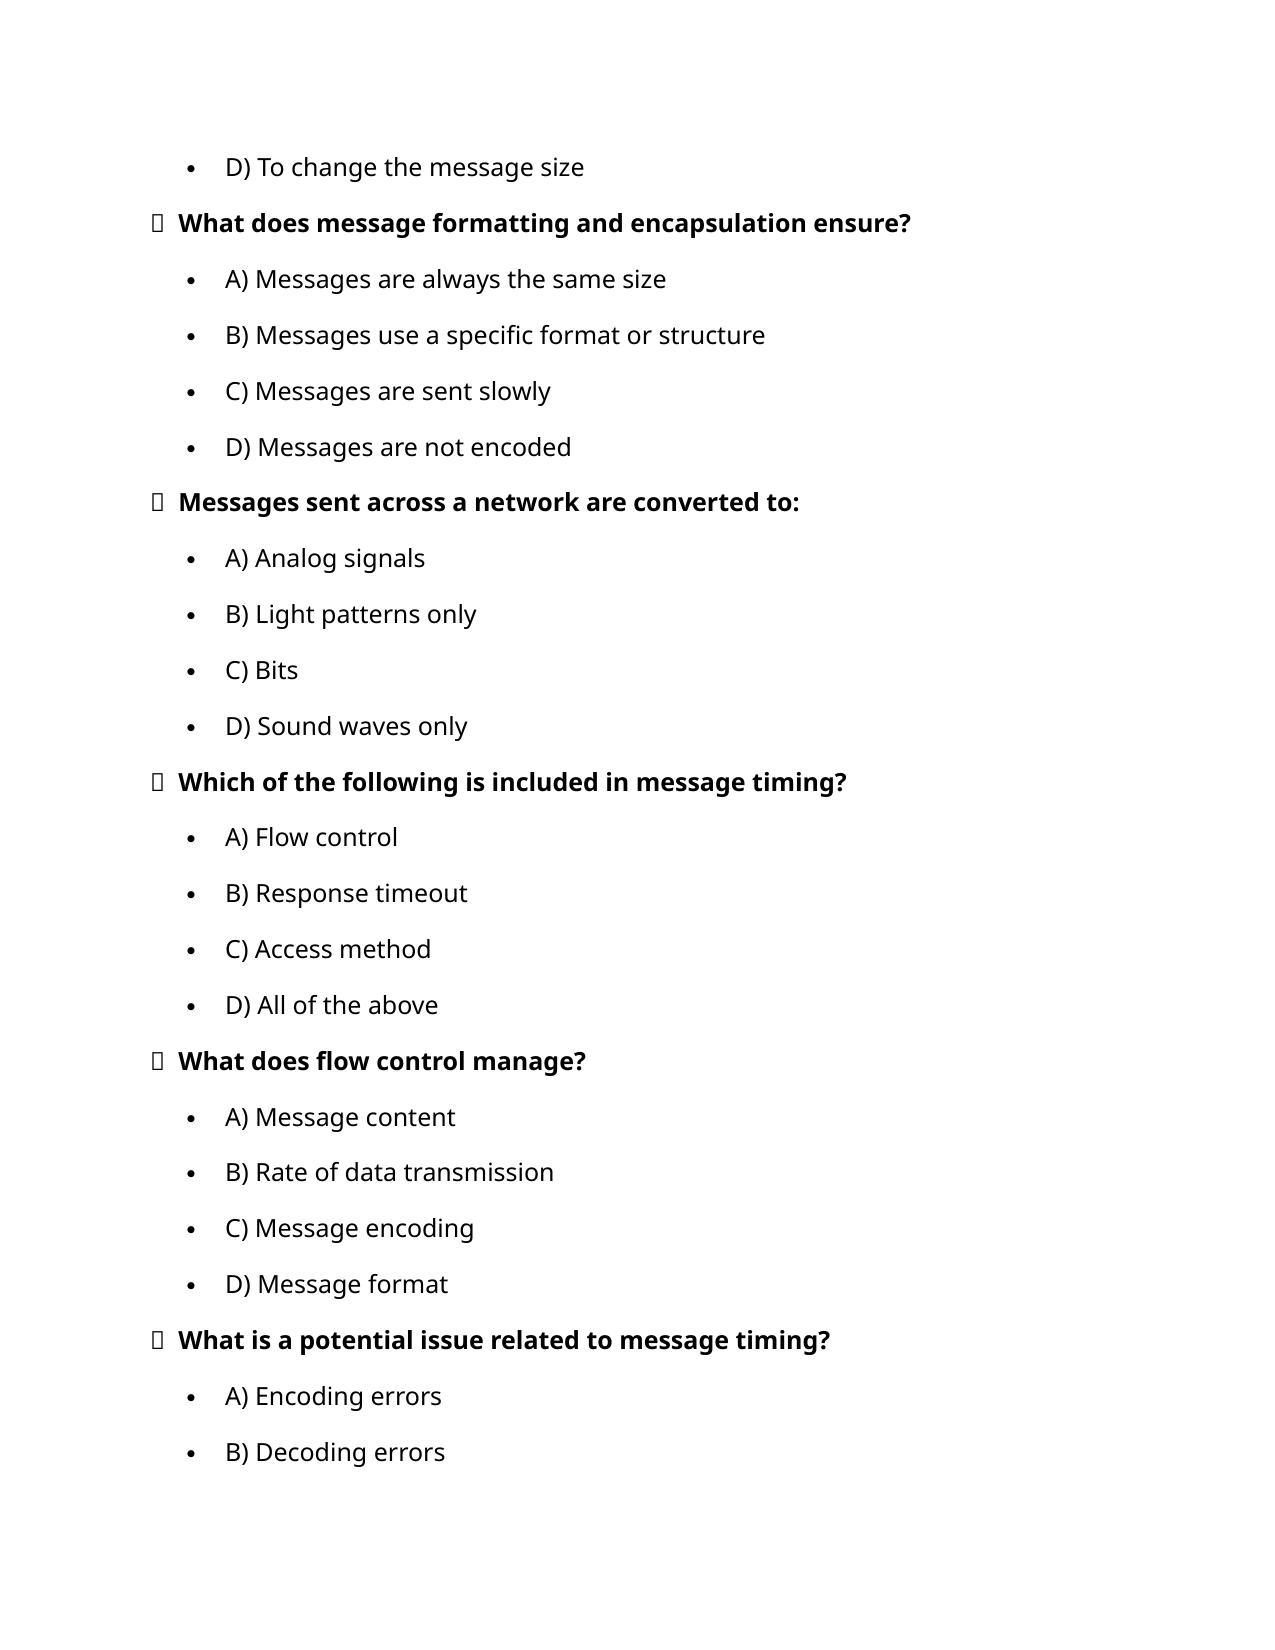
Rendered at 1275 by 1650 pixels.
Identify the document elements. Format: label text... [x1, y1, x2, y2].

list A) Analog signals [187, 541, 1125, 575]
list D) Message format [187, 1267, 1125, 1301]
list C) Bits [187, 652, 1125, 687]
list D) Sound waves only [187, 708, 1125, 742]
text  Which of the following is included in message timing? [150, 764, 1125, 798]
list B) Messages use a specific format or structure [187, 317, 1125, 352]
list A) Encoding errors [187, 1378, 1125, 1412]
list B) Response timeout [187, 876, 1125, 910]
list C) Messages are sent slowly [187, 373, 1125, 407]
list A) Messages are always the same size [187, 262, 1125, 296]
list D) All of the above [187, 987, 1125, 1022]
list A) Message content [187, 1099, 1125, 1133]
list B) Decoding errors [187, 1434, 1125, 1468]
list B) Light patterns only [187, 597, 1125, 631]
text  What is a potential issue related to message timing? [150, 1322, 1125, 1357]
list D) Messages are not encoded [187, 429, 1125, 463]
list C) Access method [187, 932, 1125, 966]
list B) Rate of data transmission [187, 1155, 1125, 1189]
list A) Flow control [187, 820, 1125, 854]
list D) To change the message size [187, 150, 1125, 184]
text  What does flow control manage? [150, 1043, 1125, 1077]
list C) Message encoding [187, 1211, 1125, 1245]
text  What does message formatting and encapsulation ensure? [150, 206, 1125, 240]
text  Messages sent across a network are converted to: [150, 485, 1125, 519]
